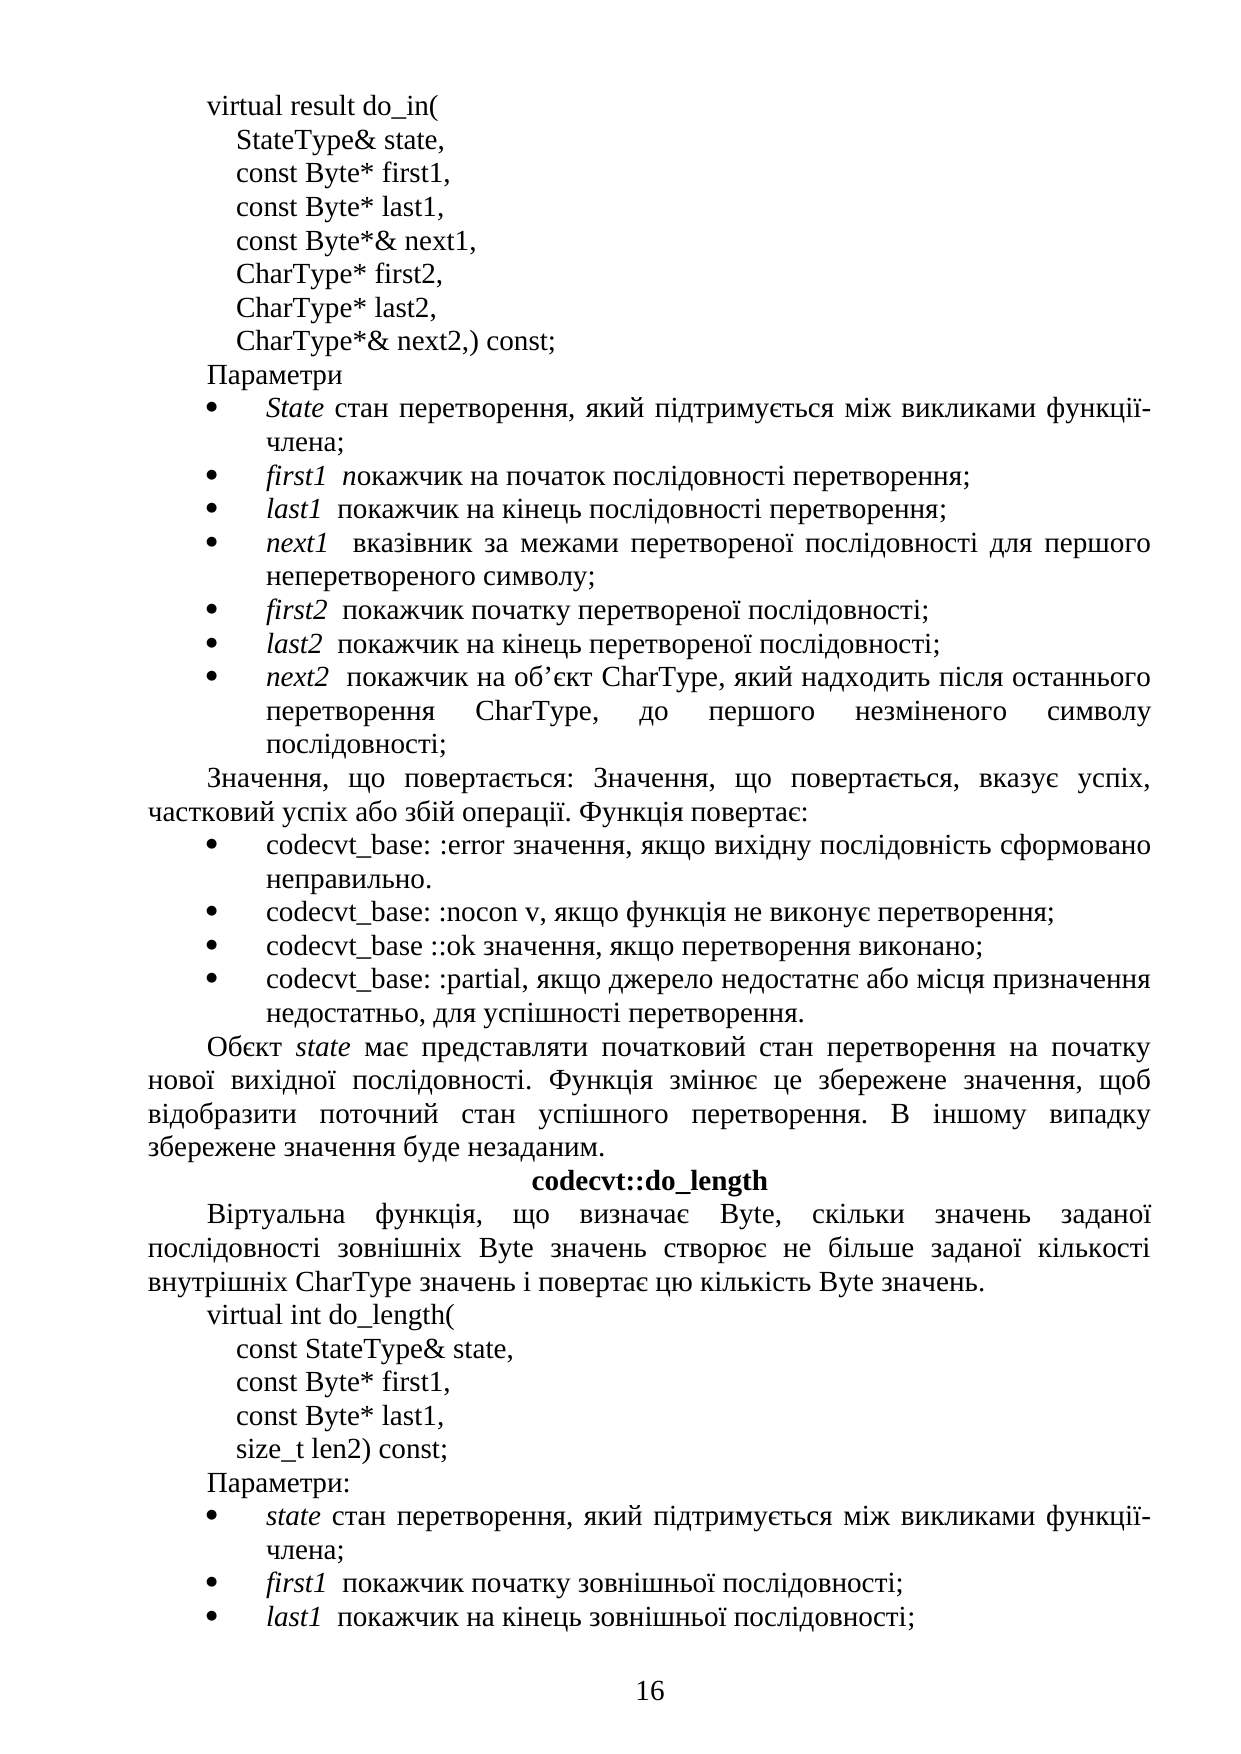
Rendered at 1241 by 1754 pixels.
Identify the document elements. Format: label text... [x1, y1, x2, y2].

text virtual result do_in( [148, 88, 1152, 122]
list last2 покажчик на кінець перетвореної послідовності; [207, 626, 1152, 659]
text const Byte* first1, [148, 1364, 1152, 1398]
text virtual int do_length( [148, 1297, 1152, 1331]
text const Byte* last1, [148, 189, 1152, 223]
text Параметри [148, 357, 1152, 390]
list State стан перетворення, який підтримується між викликами функції-члена; [207, 390, 1152, 458]
text Обєкт state має представляти початковий стан перетворення на початку нової вихідної послідовності. Функція змінює це збережене значення, щоб відобразити поточний стан успішного перетворення. В іншому випадку збережене значення буде незаданим. [148, 1029, 1152, 1163]
text const Byte* first1, [148, 156, 1152, 189]
text const Byte*& next1, [148, 223, 1152, 256]
text CharType*& next2,) const; [148, 323, 1152, 357]
list last1 покажчик на кінець послідовності перетворення; [207, 491, 1152, 525]
list first1 покажчик початку зовнішньої послідовності; [207, 1566, 1152, 1599]
text codecvt::do_length [148, 1163, 1152, 1197]
list codecvt_base: :partial, якщо джерело недостатнє або місця призначення недостатньо, для успішності перетворення. [207, 962, 1152, 1029]
list codecvt_base: :error значення, якщо вихідну послідовність сформовано неправильно. [207, 827, 1152, 894]
list codecvt_base: :nocon v, якщо функція не виконує перетворення; [207, 894, 1152, 928]
text CharType* first2, [148, 256, 1152, 290]
text const StateType& state, [148, 1331, 1152, 1364]
list first2 покажчик початку перетвореної послідовності; [207, 592, 1152, 626]
list first1 покажчик на початок послідовності перетворення; [207, 458, 1152, 491]
list next1 вказівник за межами перетвореної послідовності для першого неперетвореного символу; [207, 525, 1152, 592]
text Значення, що повертається: Значення, що повертається, вказує успіх, частковий успіх або збій операції. Функція повертає: [148, 760, 1152, 827]
text Віртуальна функція, що визначає Byte, скільки значень заданої послідовності зовнішніх Byte значень створює не більше заданої кількості внутрішніх CharType значень і повертає цю кількість Byte значень. [148, 1197, 1152, 1297]
list last1 покажчик на кінець зовнішньої послідовності; [207, 1599, 1152, 1633]
text CharType* last2, [148, 290, 1152, 323]
text size_t len2) const; [148, 1431, 1152, 1465]
text Параметри: [148, 1465, 1152, 1498]
list next2 покажчик на об’єкт CharType, який надходить після останнього перетворення CharType, до першого незміненого символу послідовності; [207, 659, 1152, 760]
text const Byte* last1, [148, 1398, 1152, 1431]
list state стан перетворення, який підтримується між викликами функції-члена; [207, 1498, 1152, 1566]
text StateType& state, [148, 122, 1152, 156]
list codecvt_base ::ok значення, якщо перетворення виконано; [207, 928, 1152, 962]
